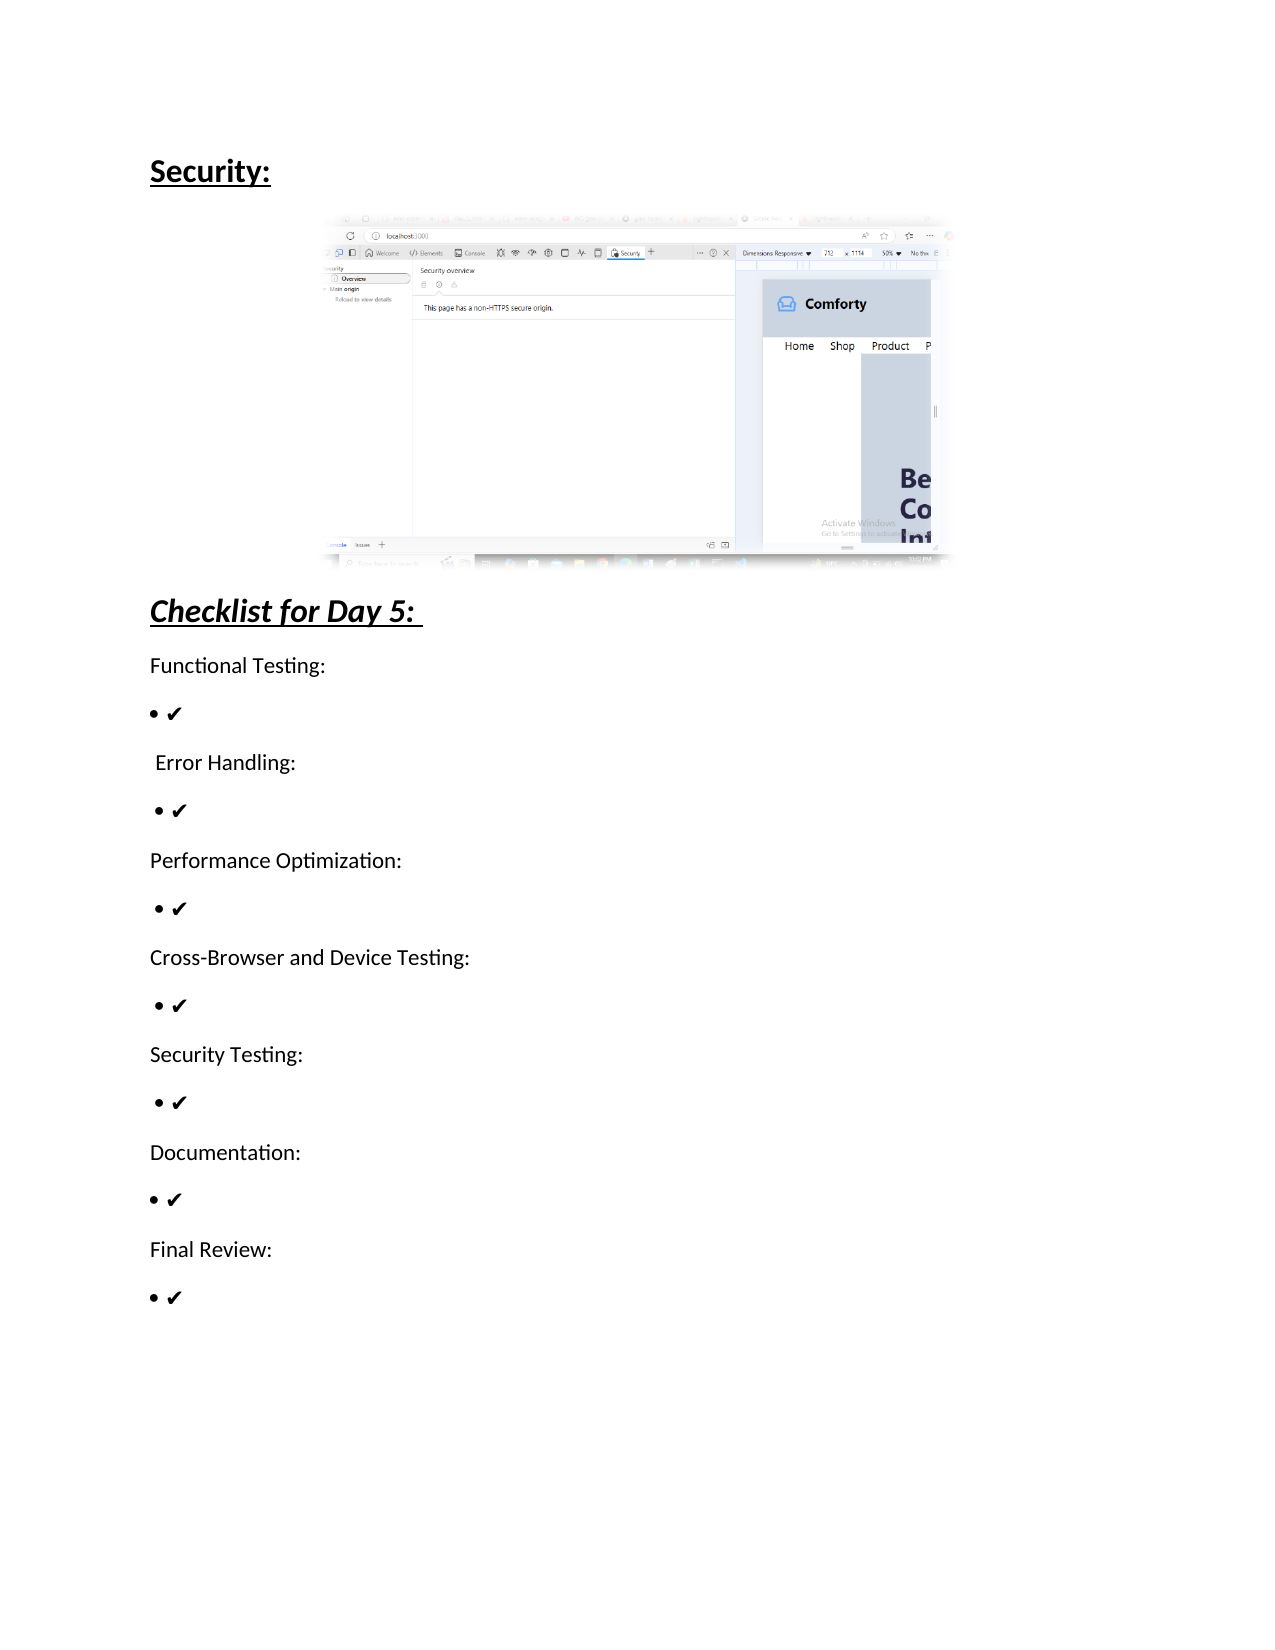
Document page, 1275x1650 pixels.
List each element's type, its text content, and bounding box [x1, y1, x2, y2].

text Cross-Browser and Device Testing: [150, 943, 1125, 971]
text Checklist for Day 5: [150, 591, 1125, 631]
text ✔ [150, 990, 1125, 1021]
text Functional Testing: [150, 651, 1125, 679]
text ✔ [150, 1087, 1125, 1118]
text Documentation: [150, 1138, 1125, 1166]
text Error Handling: [150, 748, 1125, 776]
text Security Testing: [150, 1040, 1125, 1068]
text Security: [150, 150, 1125, 191]
text ✔ [150, 893, 1125, 924]
text ✔ [150, 1184, 1125, 1216]
text Performance Optimization: [150, 846, 1125, 874]
text ✔ [150, 1282, 1125, 1313]
text ✔ [150, 795, 1125, 827]
picture [346, 240, 929, 542]
text ✔ [150, 698, 1125, 729]
text Final Review: [150, 1235, 1125, 1263]
